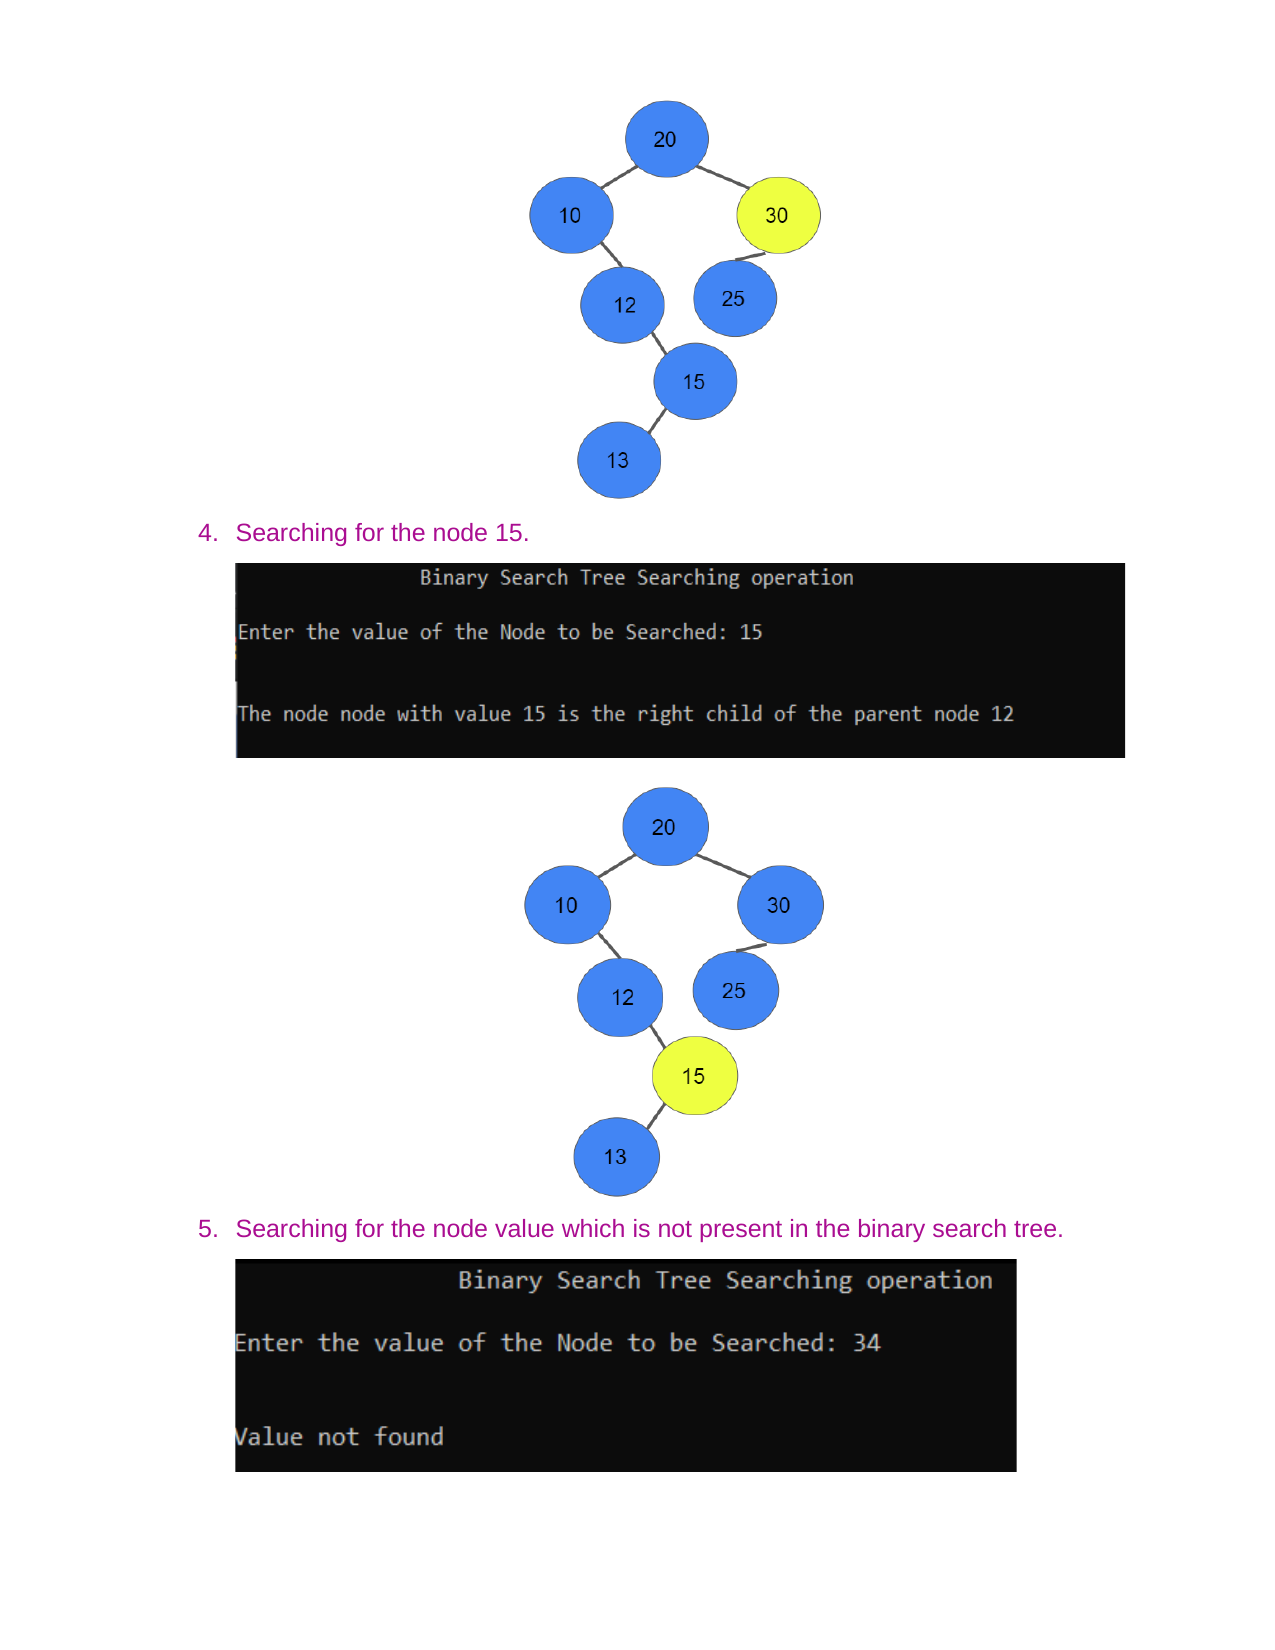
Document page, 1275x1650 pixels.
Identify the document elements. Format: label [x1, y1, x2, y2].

picture [514, 773, 836, 1198]
picture [235, 1259, 1017, 1472]
picture [520, 85, 830, 502]
table_header [150, 75, 1125, 1499]
picture [235, 563, 1125, 758]
